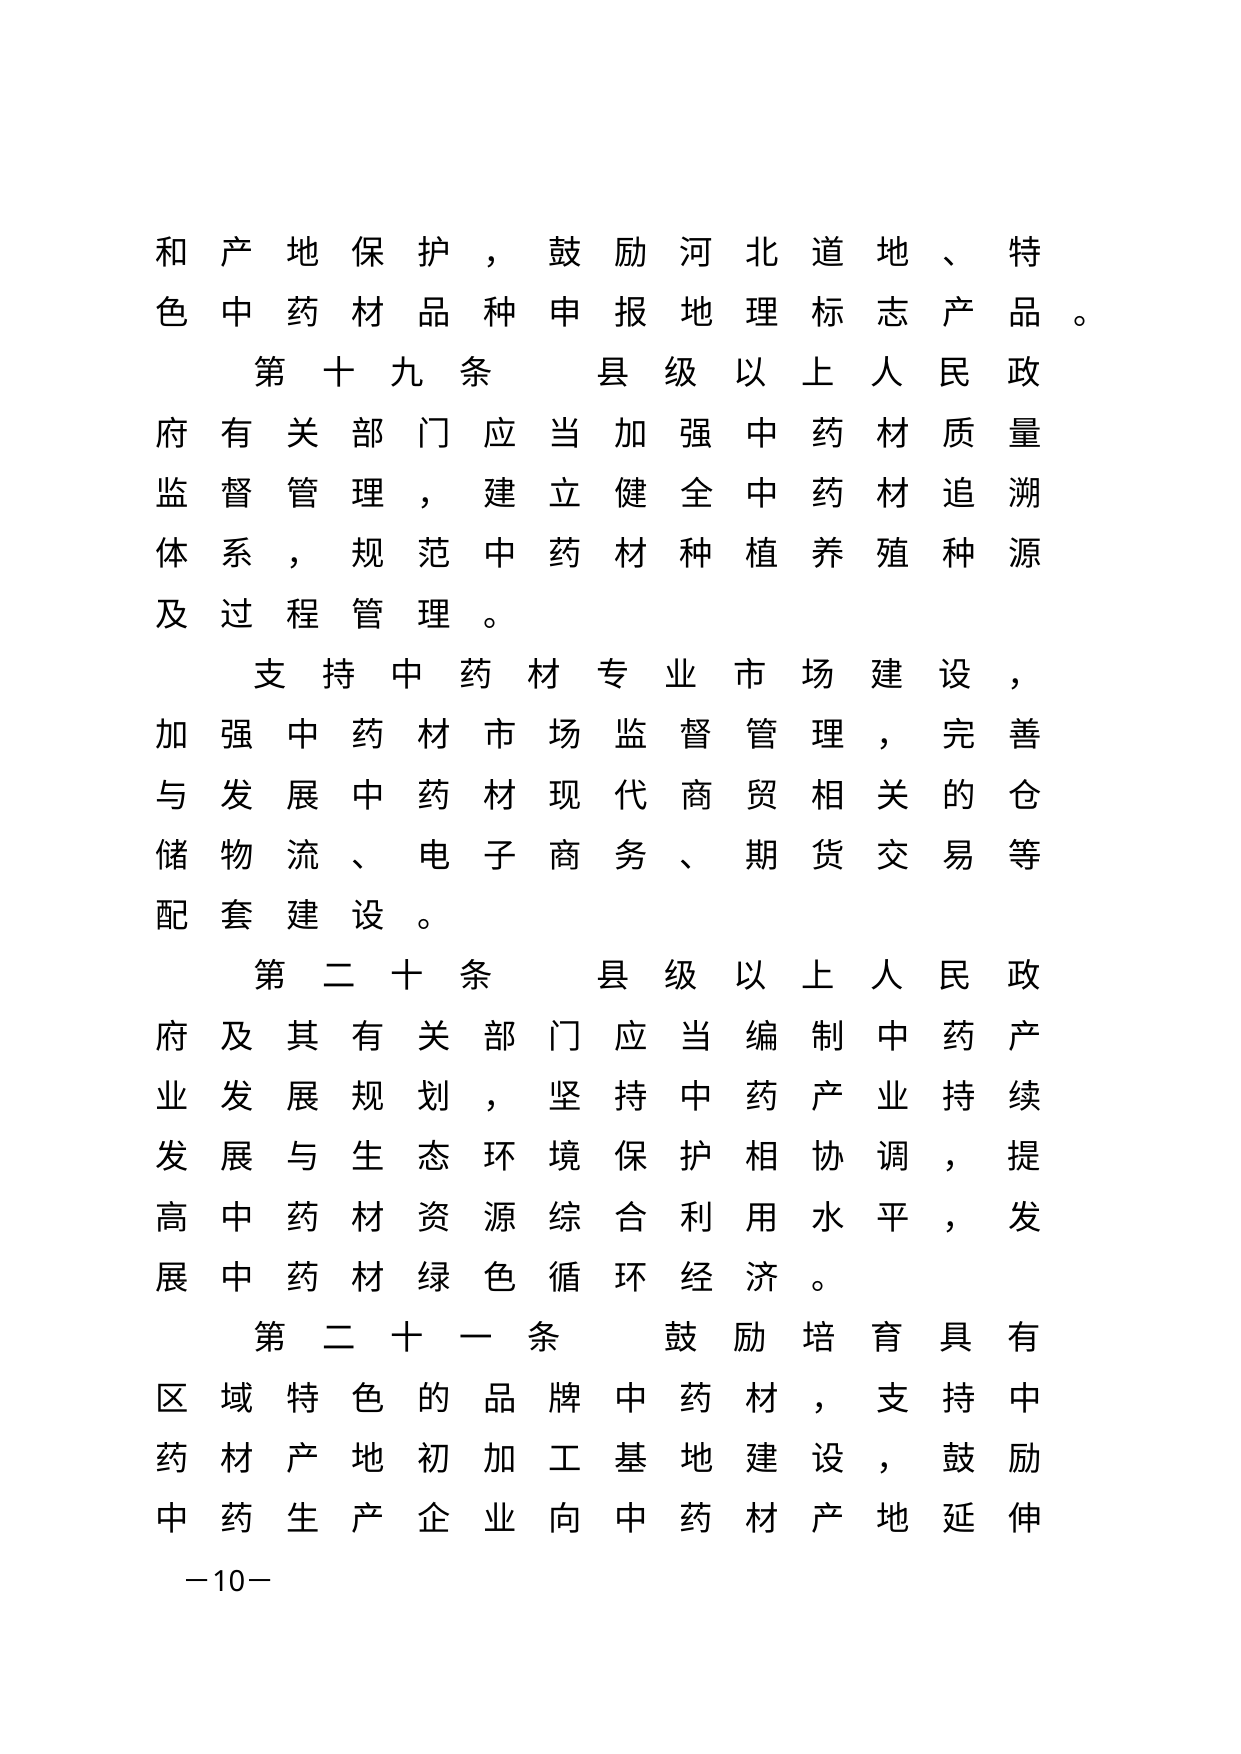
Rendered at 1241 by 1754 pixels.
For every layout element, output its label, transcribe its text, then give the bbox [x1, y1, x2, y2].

text 第十九条 县级以上人民政府有关部门应当加强中药材质量监督管理，建立健全中药材追溯体系，规范中药材种植养殖种源及过程管理。 [155, 340, 1073, 642]
text 第二十条 县级以上人民政府及其有关部门应当编制中药产业发展规划，坚持中药产业持续发展与生态环境保护相协调，提高中药材资源综合利用水平，发展中药材绿色循环经济。 [155, 943, 1073, 1305]
text 支持中药材专业市场建设，加强中药材市场监督管理，完善与发展中药材现代商贸相关的仓储物流、电子商务、期货交易等配套建设。 [155, 642, 1073, 943]
text 县级以上人民政府农业主管部门应当采取有效措施，对河北道地、特色中药材进行品种选育和产地保护，鼓励河北道地、特色中药材品种申报地理标志产品。 [155, 219, 1073, 340]
text 第二十一条 鼓励培育具有区域特色的品牌中药材，支持中药材产地初加工基地建设，鼓励中药生产企业向中药材产地延伸产业链。 [155, 1305, 1073, 1546]
